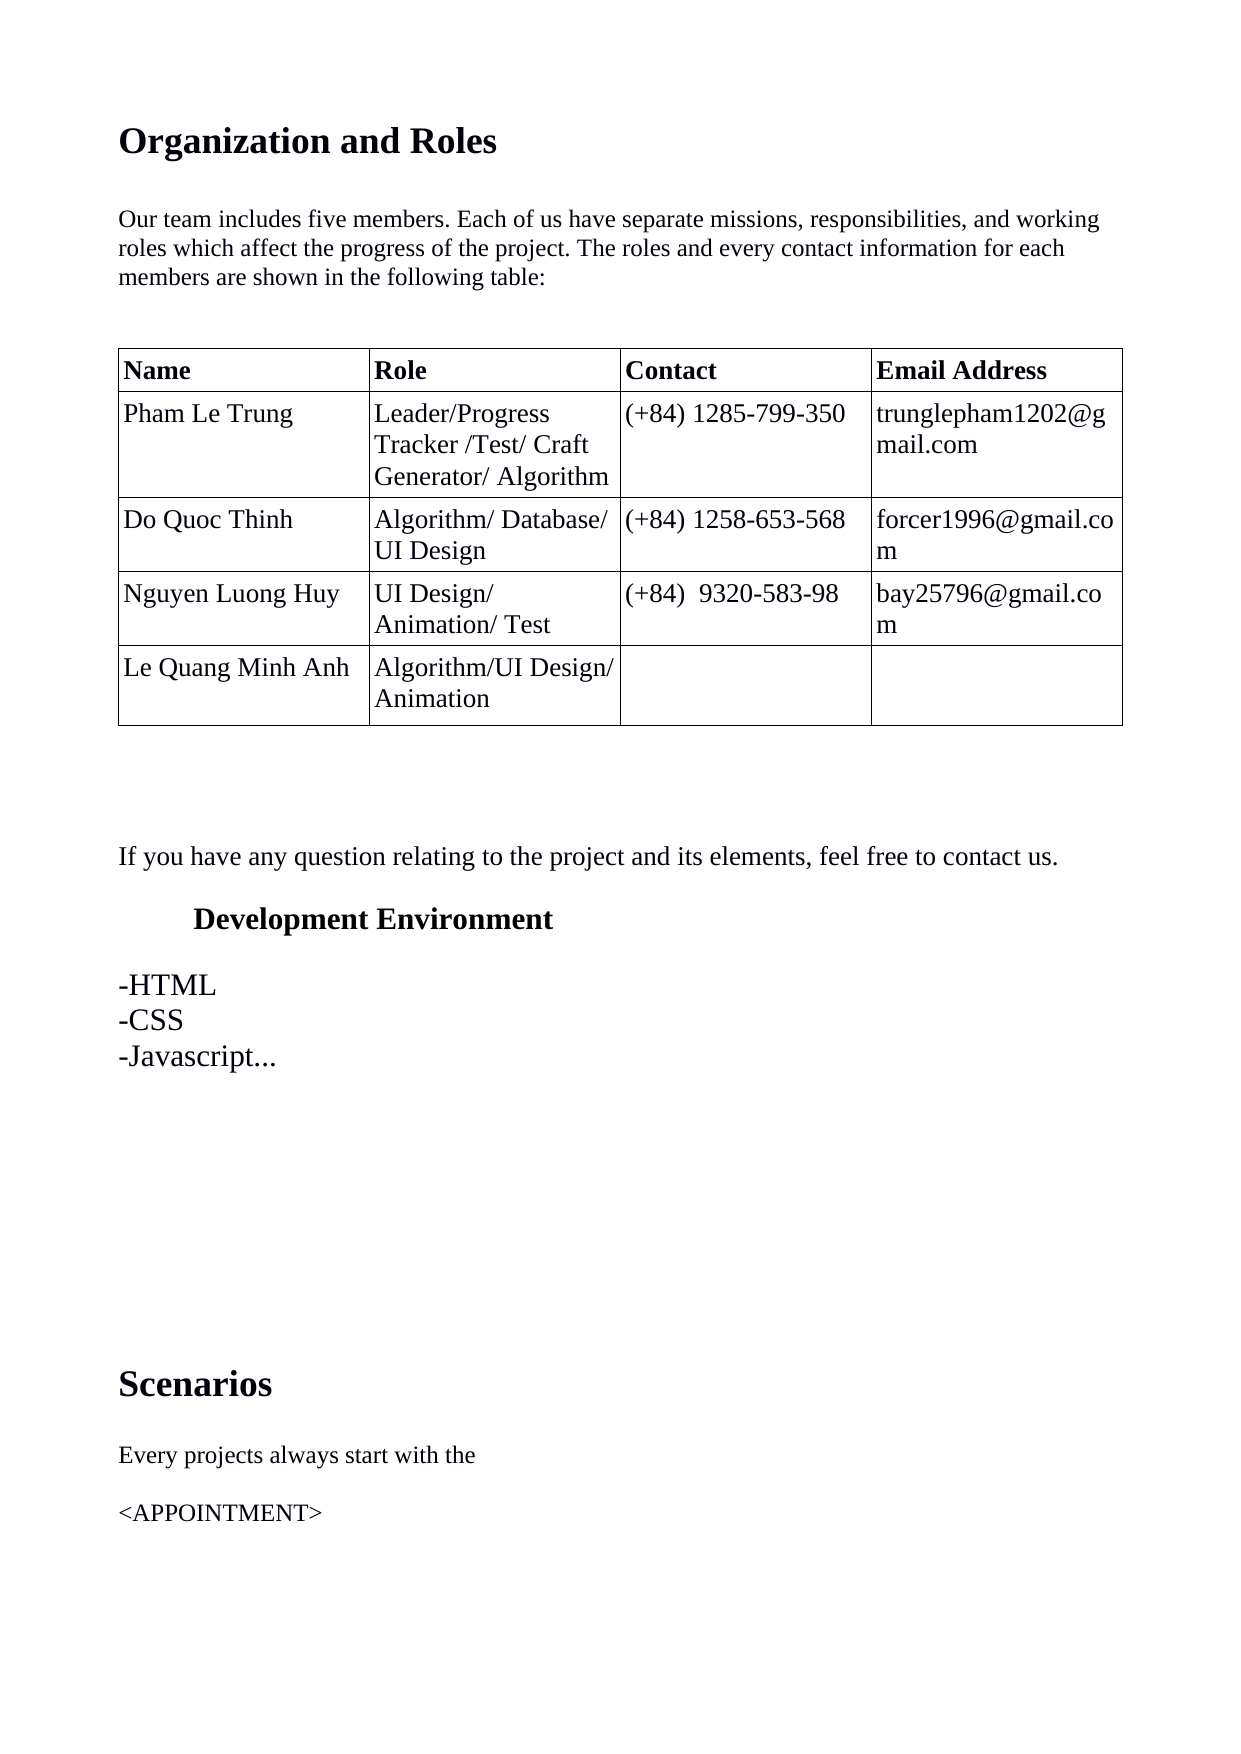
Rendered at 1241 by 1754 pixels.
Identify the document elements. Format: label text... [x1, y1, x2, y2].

table_cell bay25796@gmail.com [872, 572, 1122, 645]
table_cell Nguyen Luong Huy [119, 572, 369, 645]
subtitle Development Environment [193, 901, 1122, 937]
text Organization and Roles [118, 118, 1122, 161]
text Scenarios [118, 1361, 1122, 1404]
table_cell Pham Le Trung [119, 392, 369, 497]
table_cell Algorithm/UI Design/ Animation [370, 646, 620, 725]
table_cell [621, 646, 871, 725]
table_cell (+84) 1258-653-568 [621, 498, 871, 571]
text -Javascript... [118, 1038, 1122, 1073]
text If you have any question relating to the project and its elements, feel free to contact us. [118, 840, 1122, 871]
table_cell Do Quoc Thinh [119, 498, 369, 571]
table_cell Algorithm/ Database/ UI Design [370, 498, 620, 571]
table_header Email Address [872, 349, 1122, 391]
text -HTML [118, 966, 1122, 1002]
table_cell Le Quang Minh Anh [119, 646, 369, 725]
text <APPOINTMENT> [118, 1498, 1122, 1526]
table_cell (+84) 9320-583-98 [621, 572, 871, 645]
table_cell forcer1996@gmail.com [872, 498, 1122, 571]
table_cell trunglepham1202@gmail.com [872, 392, 1122, 497]
text Every projects always start with the [118, 1440, 1122, 1469]
table_header Name [119, 349, 369, 391]
table_cell (+84) 1285-799-350 [621, 392, 871, 497]
table_cell UI Design/ Animation/ Test [370, 572, 620, 645]
text Our team includes five members. Each of us have separate missions, responsibilities, and working roles which affect the progress of the project. The roles and every contact information for each members are shown in the following table: [118, 204, 1122, 291]
text -CSS [118, 1002, 1122, 1038]
table_header Role [370, 349, 620, 391]
table_cell Leader/Progress Tracker /Test/ Craft Generator/ Algorithm [370, 392, 620, 497]
table_cell [872, 646, 1122, 725]
table_header Contact [621, 349, 871, 391]
